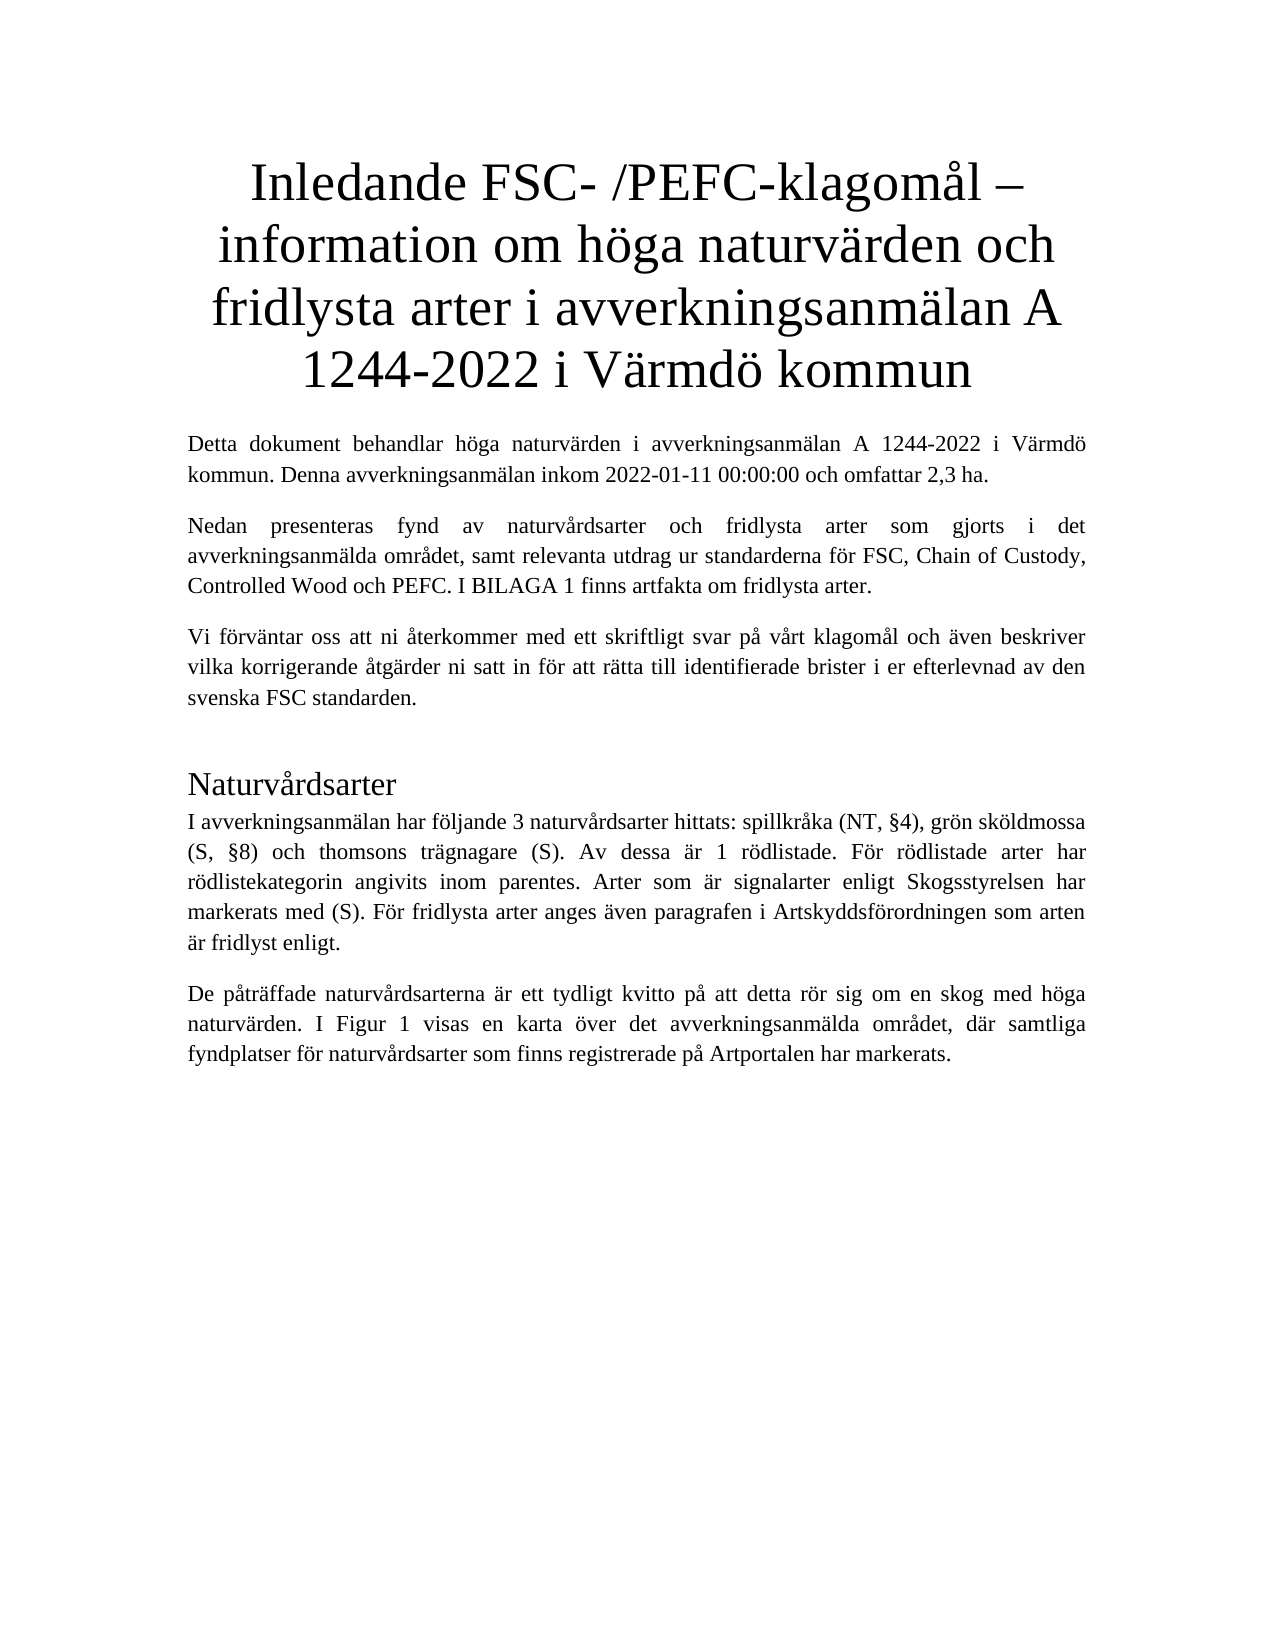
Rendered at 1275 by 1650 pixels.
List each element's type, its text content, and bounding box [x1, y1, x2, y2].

text I avverkningsanmälan har följande 3 naturvårdsarter hittats: spillkråka (NT, §4), grön sköldmossa (S, §8) och thomsons trägnagare (S). Av dessa är 1 rödlistade. För rödlistade arter har rödlistekategorin angivits inom parentes. Arter som är signalarter enligt Skogsstyrelsen har markerats med (S). För fridlysta arter anges även paragrafen i Artskyddsförordningen som arten är fridlyst enligt. [187, 808, 1087, 955]
subtitle Naturvårdsarter [187, 764, 1087, 802]
text De påträffade naturvårdsarterna är ett tydligt kvitto på att detta rör sig om en skog med höga naturvärden. I Figur 1 visas en karta över det avverkningsanmälda området, där samtliga fyndplatser för naturvårdsarter som finns registrerade på Artportalen har markerats. [187, 980, 1087, 1066]
text Vi förväntar oss att ni återkommer med ett skriftligt svar på vårt klagomål och även beskriver vilka korrigerande åtgärder ni satt in för att rätta till identifierade brister i er efterlevnad av den svenska FSC standarden. [187, 623, 1087, 710]
text Detta dokument behandlar höga naturvärden i avverkningsanmälan A 1244-2022 i Värmdö kommun. Denna avverkningsanmälan inkom 2022-01-11 00:00:00 och omfattar 2,3 ha. [187, 430, 1087, 487]
text Nedan presenteras fynd av naturvårdsarter och fridlysta arter som gjorts i det avverkningsanmälda området, samt relevanta utdrag ur standarderna för FSC, Chain of Custody, Controlled Wood och PEFC. I BILAGA 1 finns artfakta om fridlysta arter. [187, 512, 1087, 598]
title Inledande FSC- /PEFC-klagomål – information om höga naturvärden och fridlysta arter i avverkningsanmälan A 1244-2022 i Värmdö kommun [187, 150, 1087, 399]
